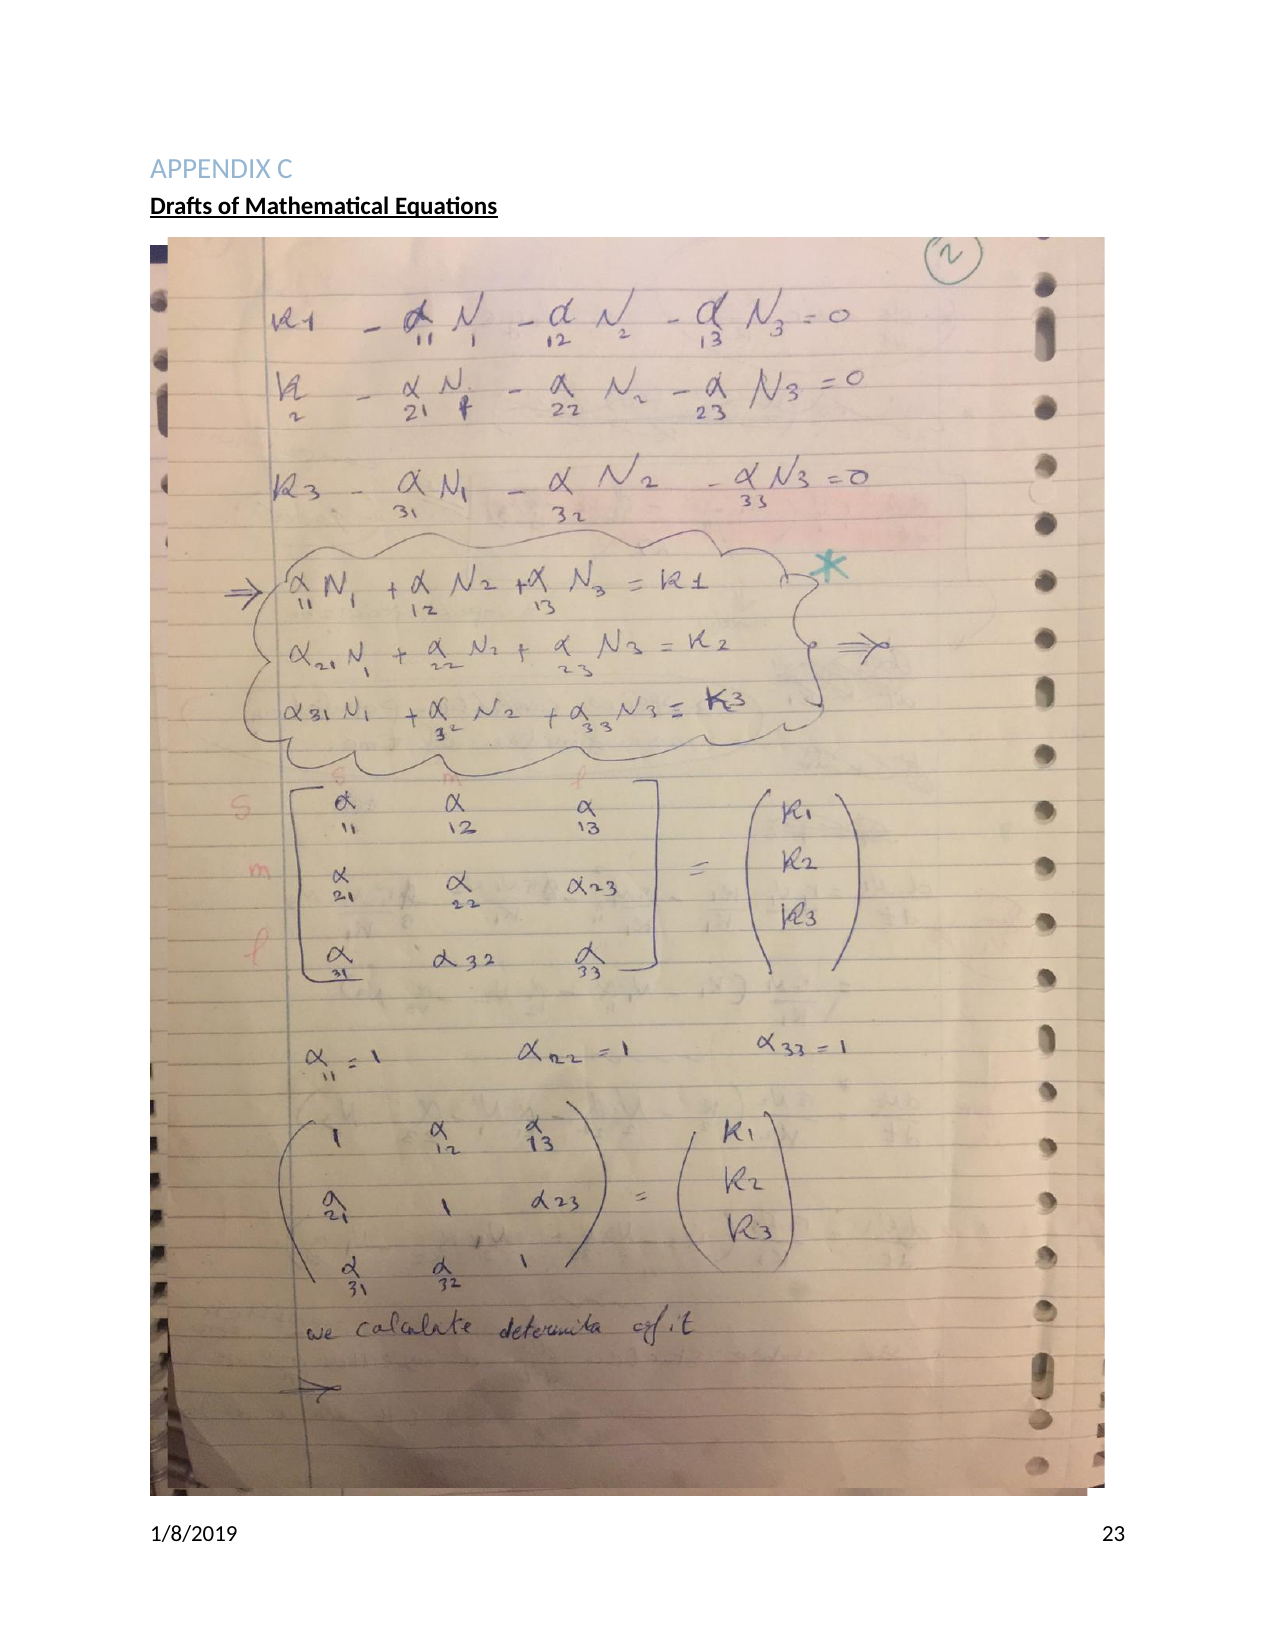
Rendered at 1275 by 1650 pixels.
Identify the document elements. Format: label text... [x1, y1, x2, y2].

picture [150, 237, 1104, 1495]
subtitle Appendix C [150, 150, 1117, 186]
text Drafts of Mathematical Equations [150, 190, 1125, 220]
